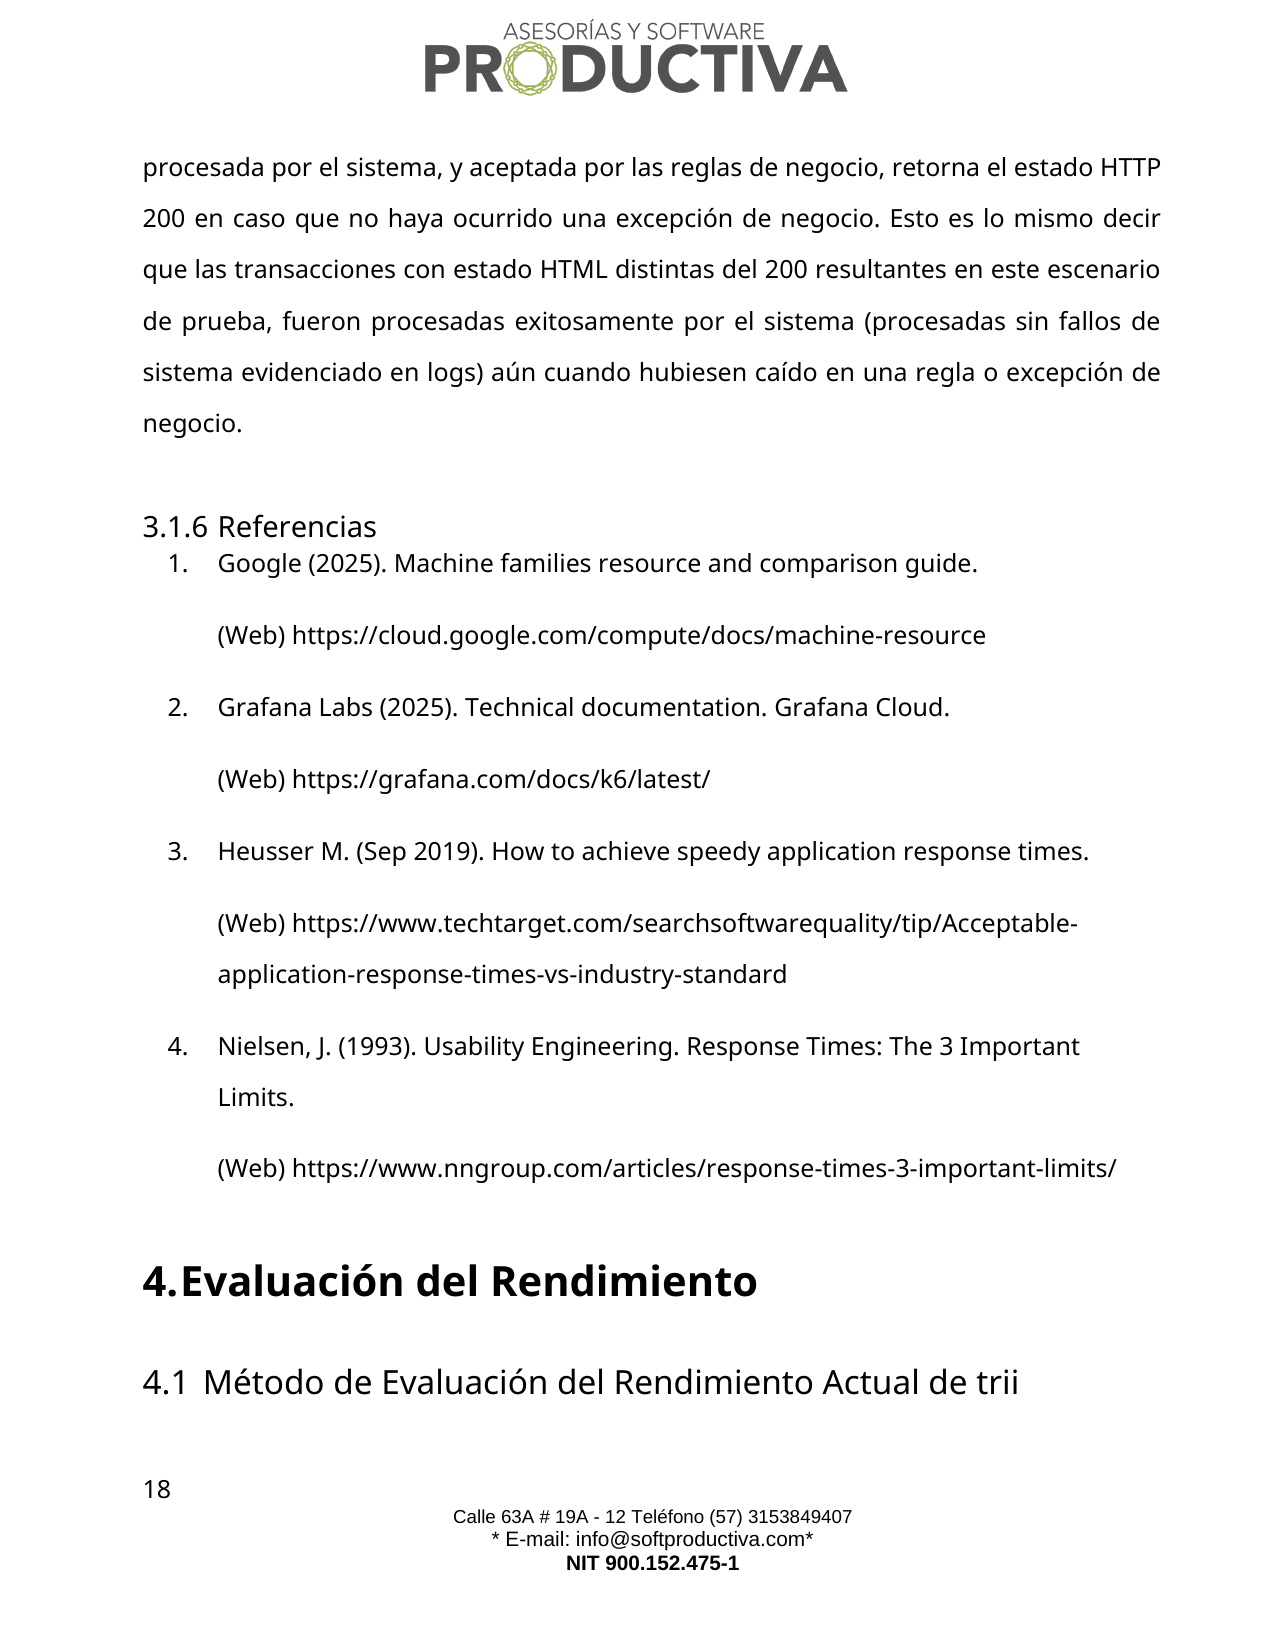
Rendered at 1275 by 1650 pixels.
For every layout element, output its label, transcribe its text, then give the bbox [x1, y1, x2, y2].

list (Web) https://www.nngroup.com/articles/response-times-3-important-limits/ [167, 1151, 1162, 1185]
picture [420, 14, 850, 96]
subtitle Método de Evaluación del Rendimiento Actual de trii [142, 1359, 1162, 1404]
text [142, 150, 1162, 439]
list Nielsen, J. (1993). Usability Engineering. Response Times: The 3 Important Limits. [167, 1028, 1162, 1113]
list (Web) https://www.techtarget.com/searchsoftwarequality/tip/Acceptable-application-response-times-vs-industry-standard [167, 905, 1162, 990]
subtitle Evaluación del Rendimiento [142, 1252, 1162, 1309]
list Grafana Labs (2025). Technical documentation. Grafana Cloud. [167, 690, 1162, 724]
list Google (2025). Machine families resource and comparison guide. [167, 546, 1162, 580]
list Heusser M. (Sep 2019). How to achieve speedy application response times. [167, 833, 1162, 867]
list (Web) https://cloud.google.com/compute/docs/machine-resource [167, 618, 1162, 652]
subtitle Referencias [142, 506, 1162, 546]
list (Web) https://grafana.com/docs/k6/latest/ [167, 762, 1162, 796]
